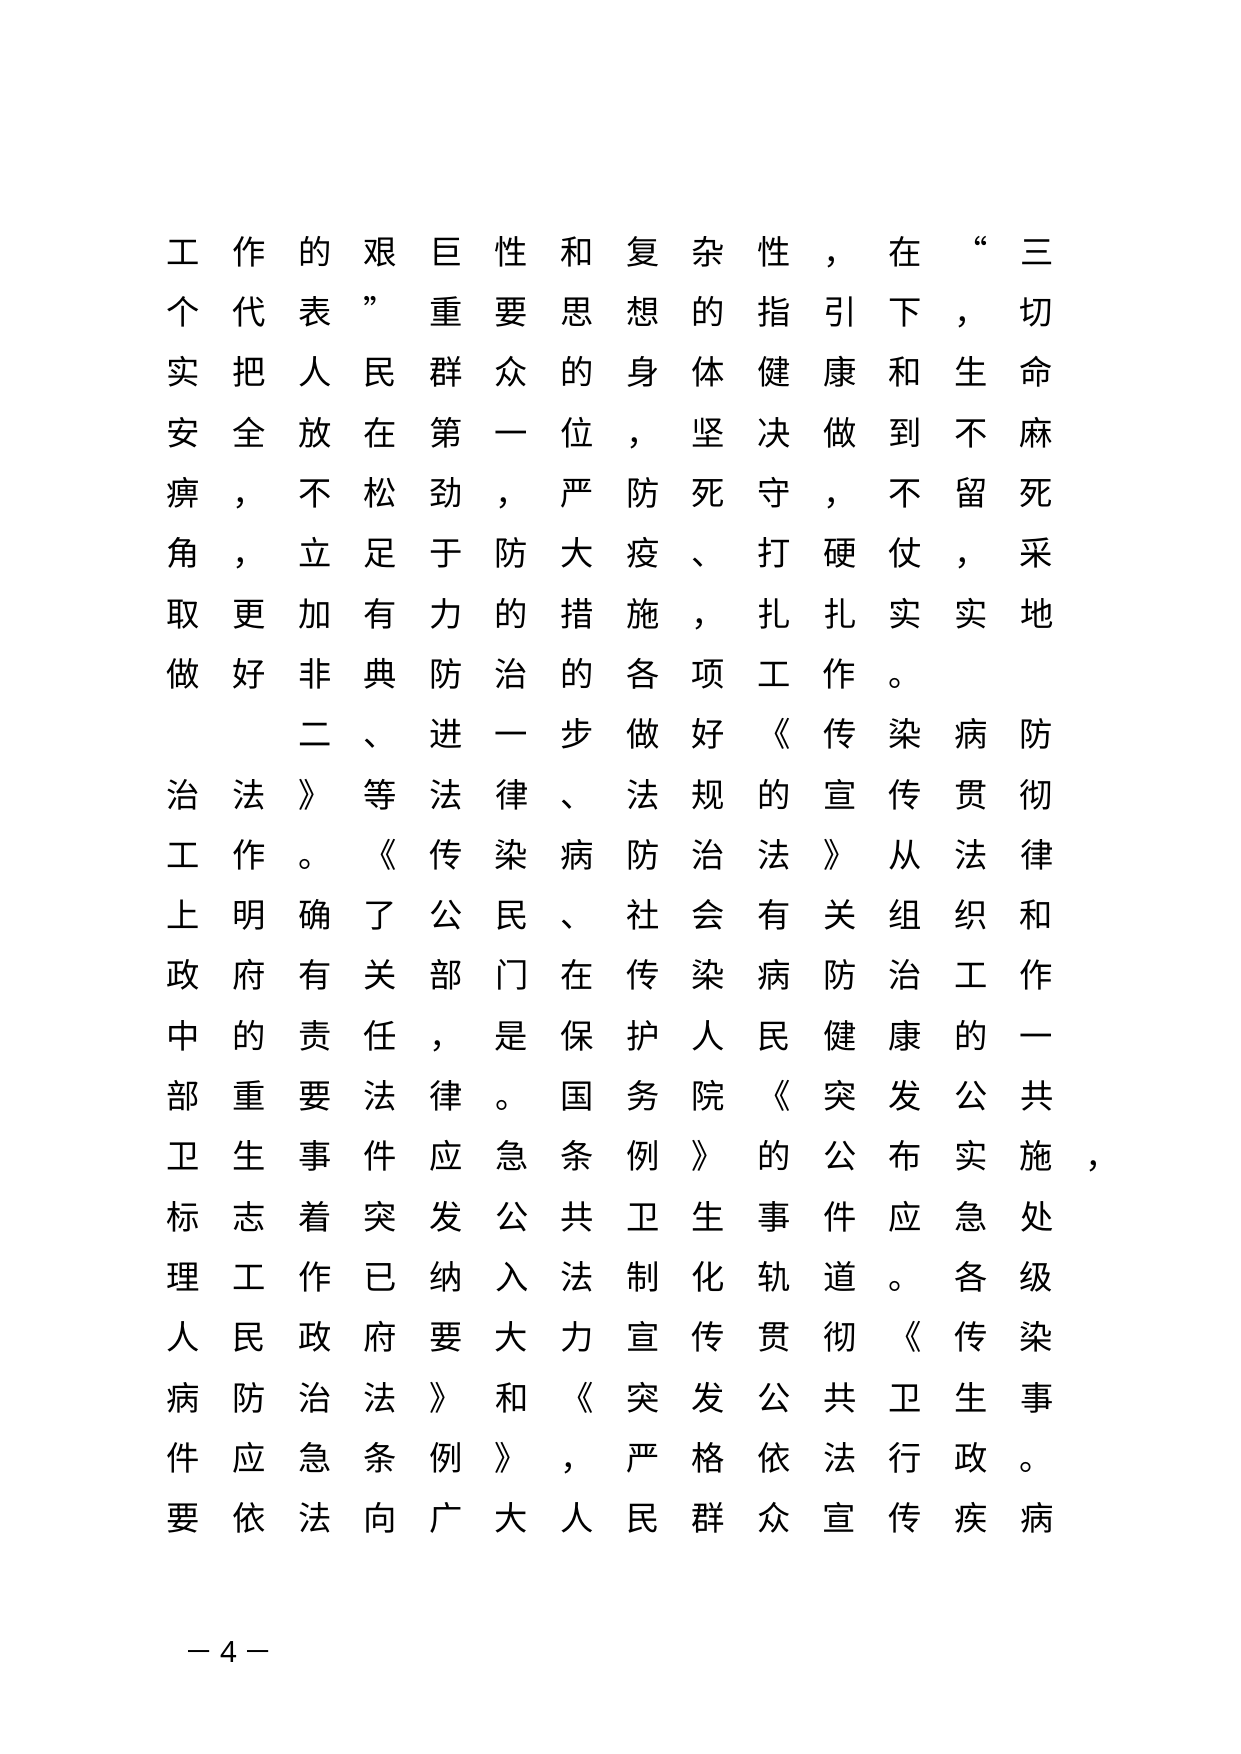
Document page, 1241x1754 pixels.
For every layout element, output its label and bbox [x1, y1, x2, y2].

text [167, 219, 1085, 702]
text [167, 702, 1085, 1546]
